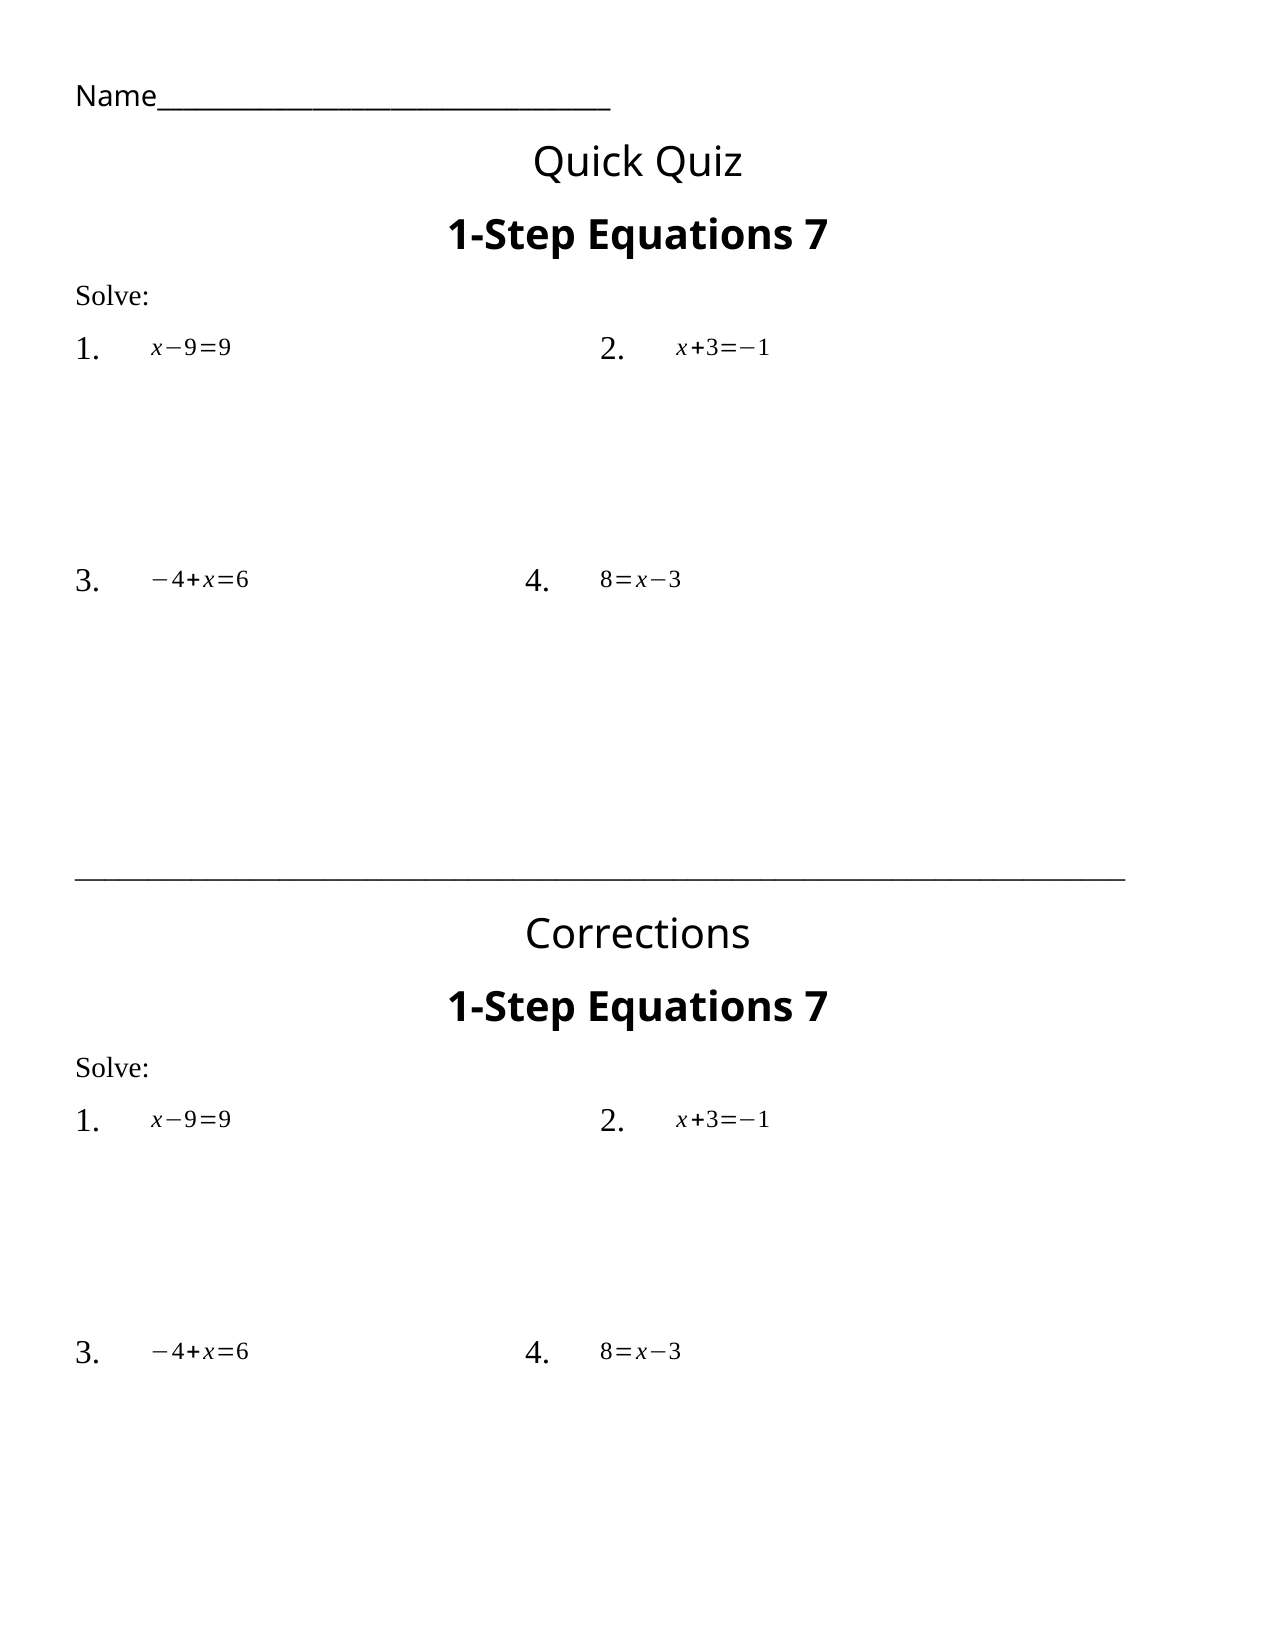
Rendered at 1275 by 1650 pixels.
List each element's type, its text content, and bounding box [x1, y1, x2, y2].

text 3. 4. [75, 561, 1200, 599]
text Name___________________________________ [75, 75, 1200, 115]
text 1-Step Equations 7 [75, 205, 1200, 262]
text Solve: [75, 1050, 1200, 1084]
text Solve: [75, 278, 1200, 312]
text 1. 2. [75, 1101, 1200, 1139]
text Corrections [75, 903, 1200, 960]
text ________________________________________________________________________ [75, 851, 1200, 884]
text 1-Step Equations 7 [75, 977, 1200, 1034]
text 3. 4. [75, 1333, 1200, 1371]
text 1. 2. [75, 328, 1200, 367]
text Quick Quiz [75, 131, 1200, 188]
